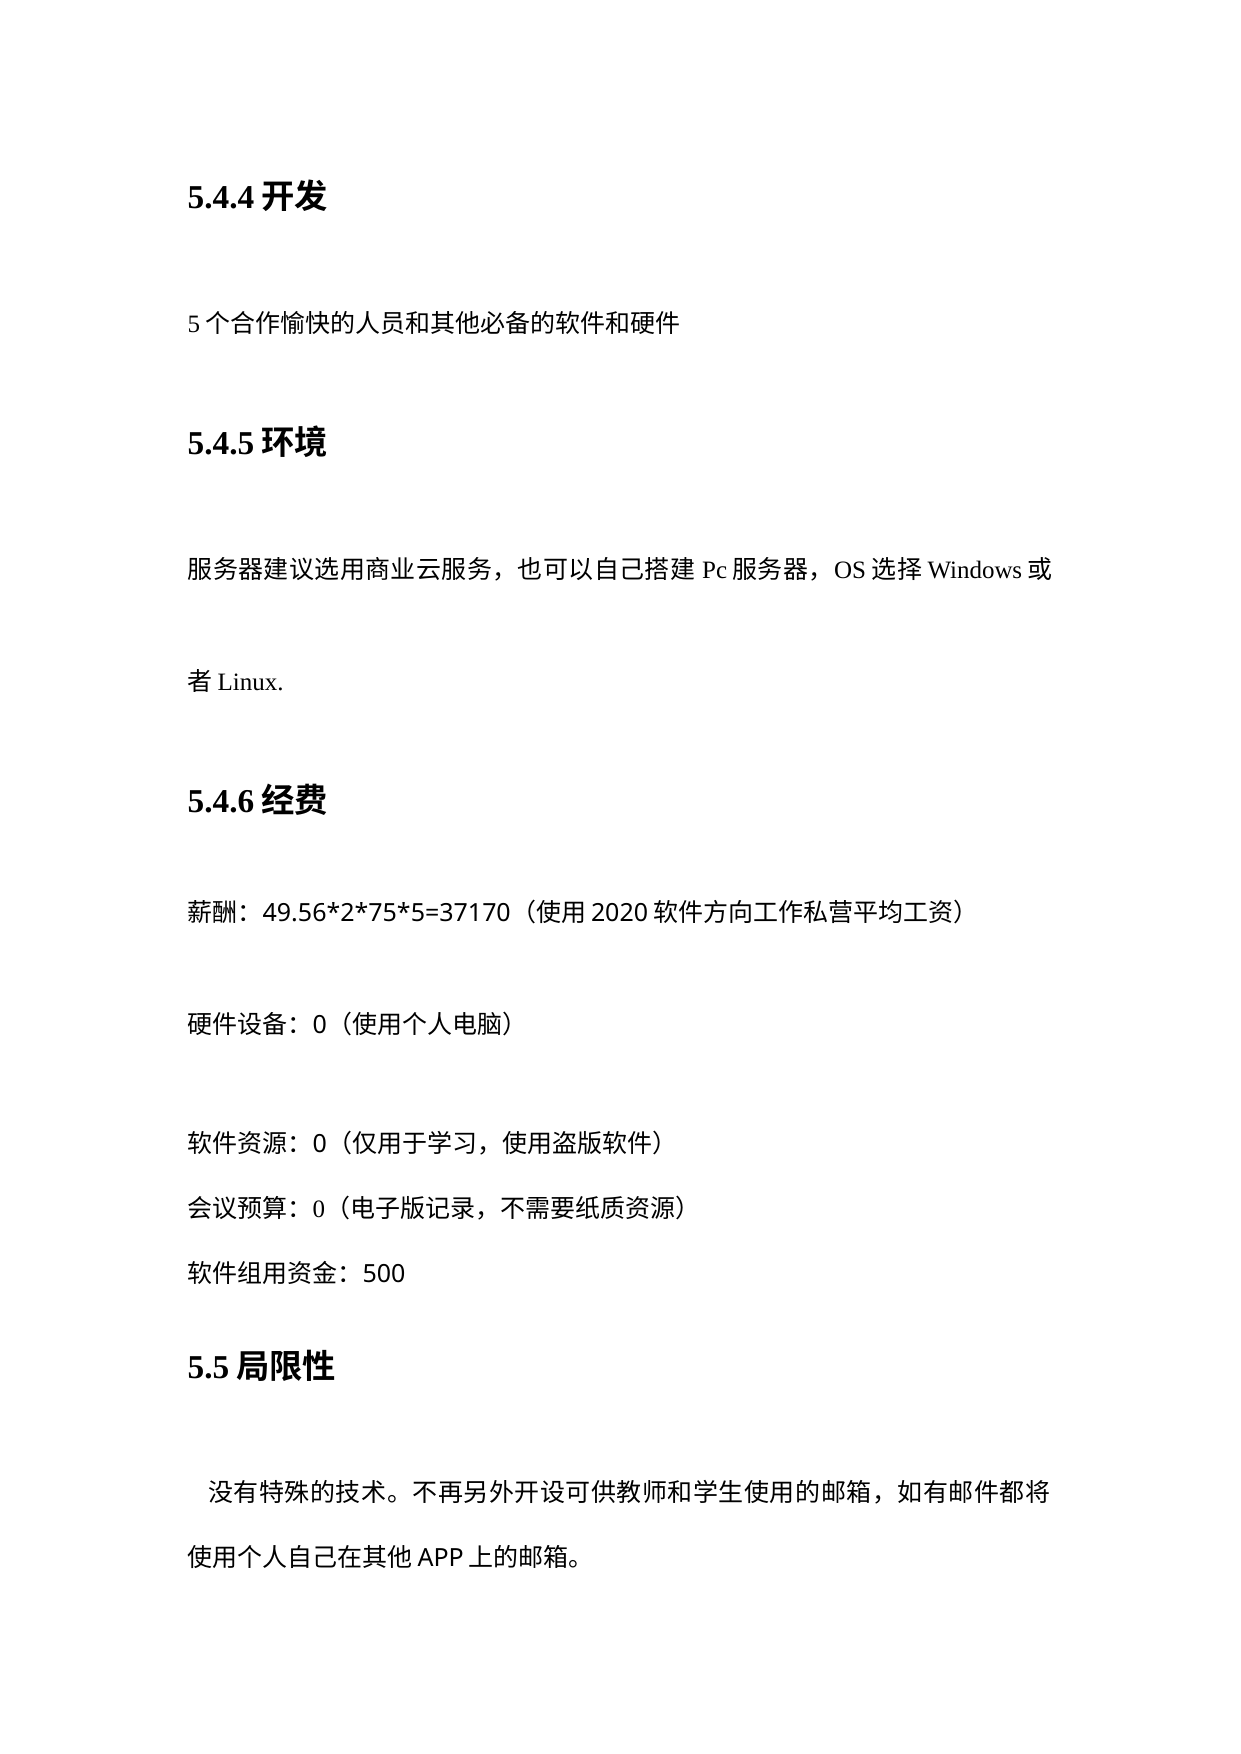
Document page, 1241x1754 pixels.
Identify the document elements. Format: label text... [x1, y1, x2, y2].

text 5.4.4开发 [187, 162, 1053, 227]
text 没有特殊的技术。不再另外开设可供教师和学生使用的邮箱，如有邮件都将使用个人自己在其他APP上的邮箱。 [187, 1458, 1053, 1588]
text 服务器建议选用商业云服务，也可以自己搭建Pc服务器，OS选择Windows或者Linux. [187, 535, 1053, 712]
text 5.4.5环境 [187, 408, 1053, 473]
text 会议预算：0（电子版记录，不需要纸质资源） [187, 1174, 1053, 1239]
text 5.4.6经费 薪酬：49.56*2*75*5=37170（使用2020软件方向工作私营平均工资） 硬件设备：0（使用个人电脑） [187, 766, 1053, 1056]
text 软件资源：0（仅用于学习，使用盗版软件） [187, 1109, 1053, 1174]
text 软件组用资金：500 [187, 1239, 1053, 1304]
text 5.5局限性 [187, 1331, 1053, 1396]
text 5个合作愉快的人员和其他必备的软件和硬件 [187, 289, 1053, 354]
